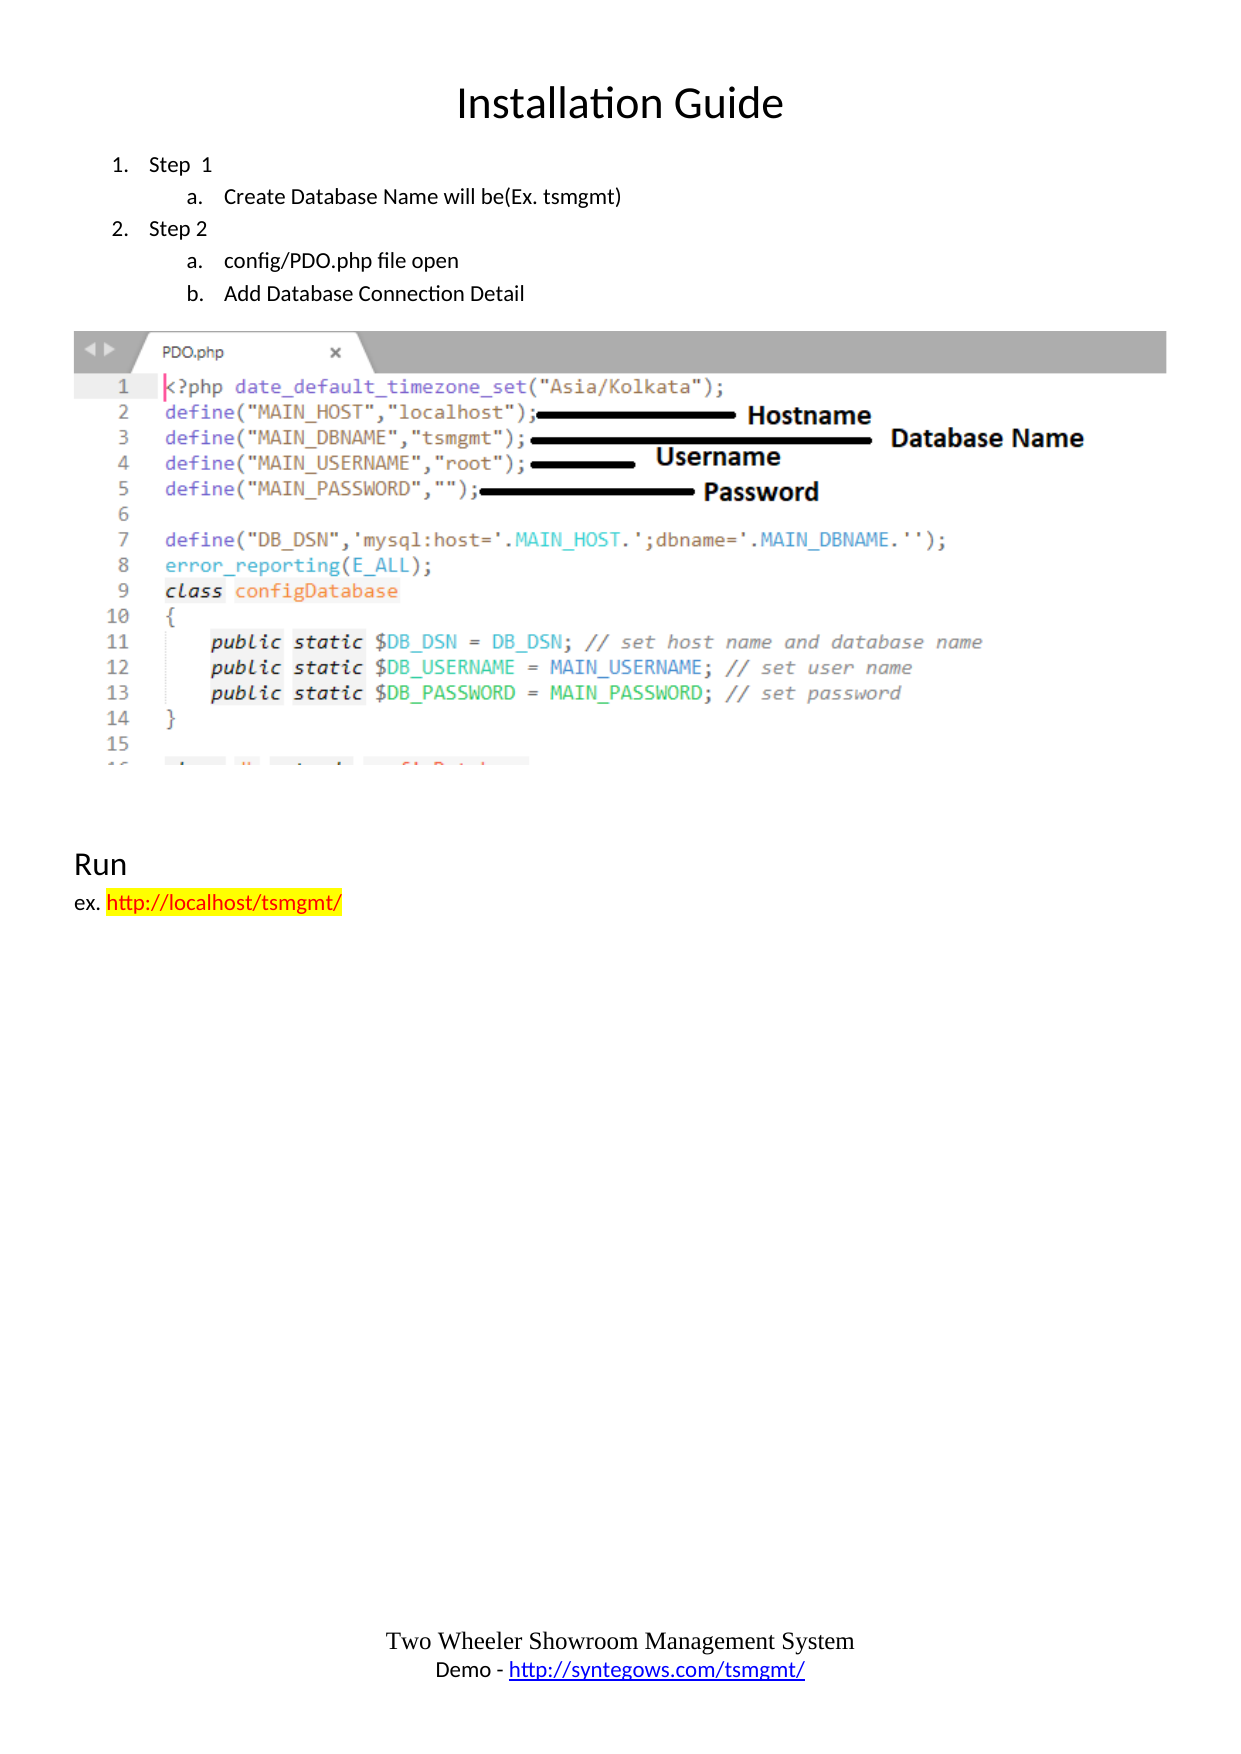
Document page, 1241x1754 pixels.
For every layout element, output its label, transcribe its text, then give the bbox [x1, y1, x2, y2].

list Step 2 [111, 214, 1167, 242]
text Run ex. http://localhost/tsmgmt/ [74, 843, 1167, 916]
list config/PDO.php file open [186, 247, 1167, 274]
list Add Database Connection Detail [186, 279, 1167, 307]
picture [73, 331, 1167, 765]
list Create Database Name will be(Ex. tsmgmt) [186, 182, 1167, 210]
list Step 1 [111, 150, 1167, 178]
